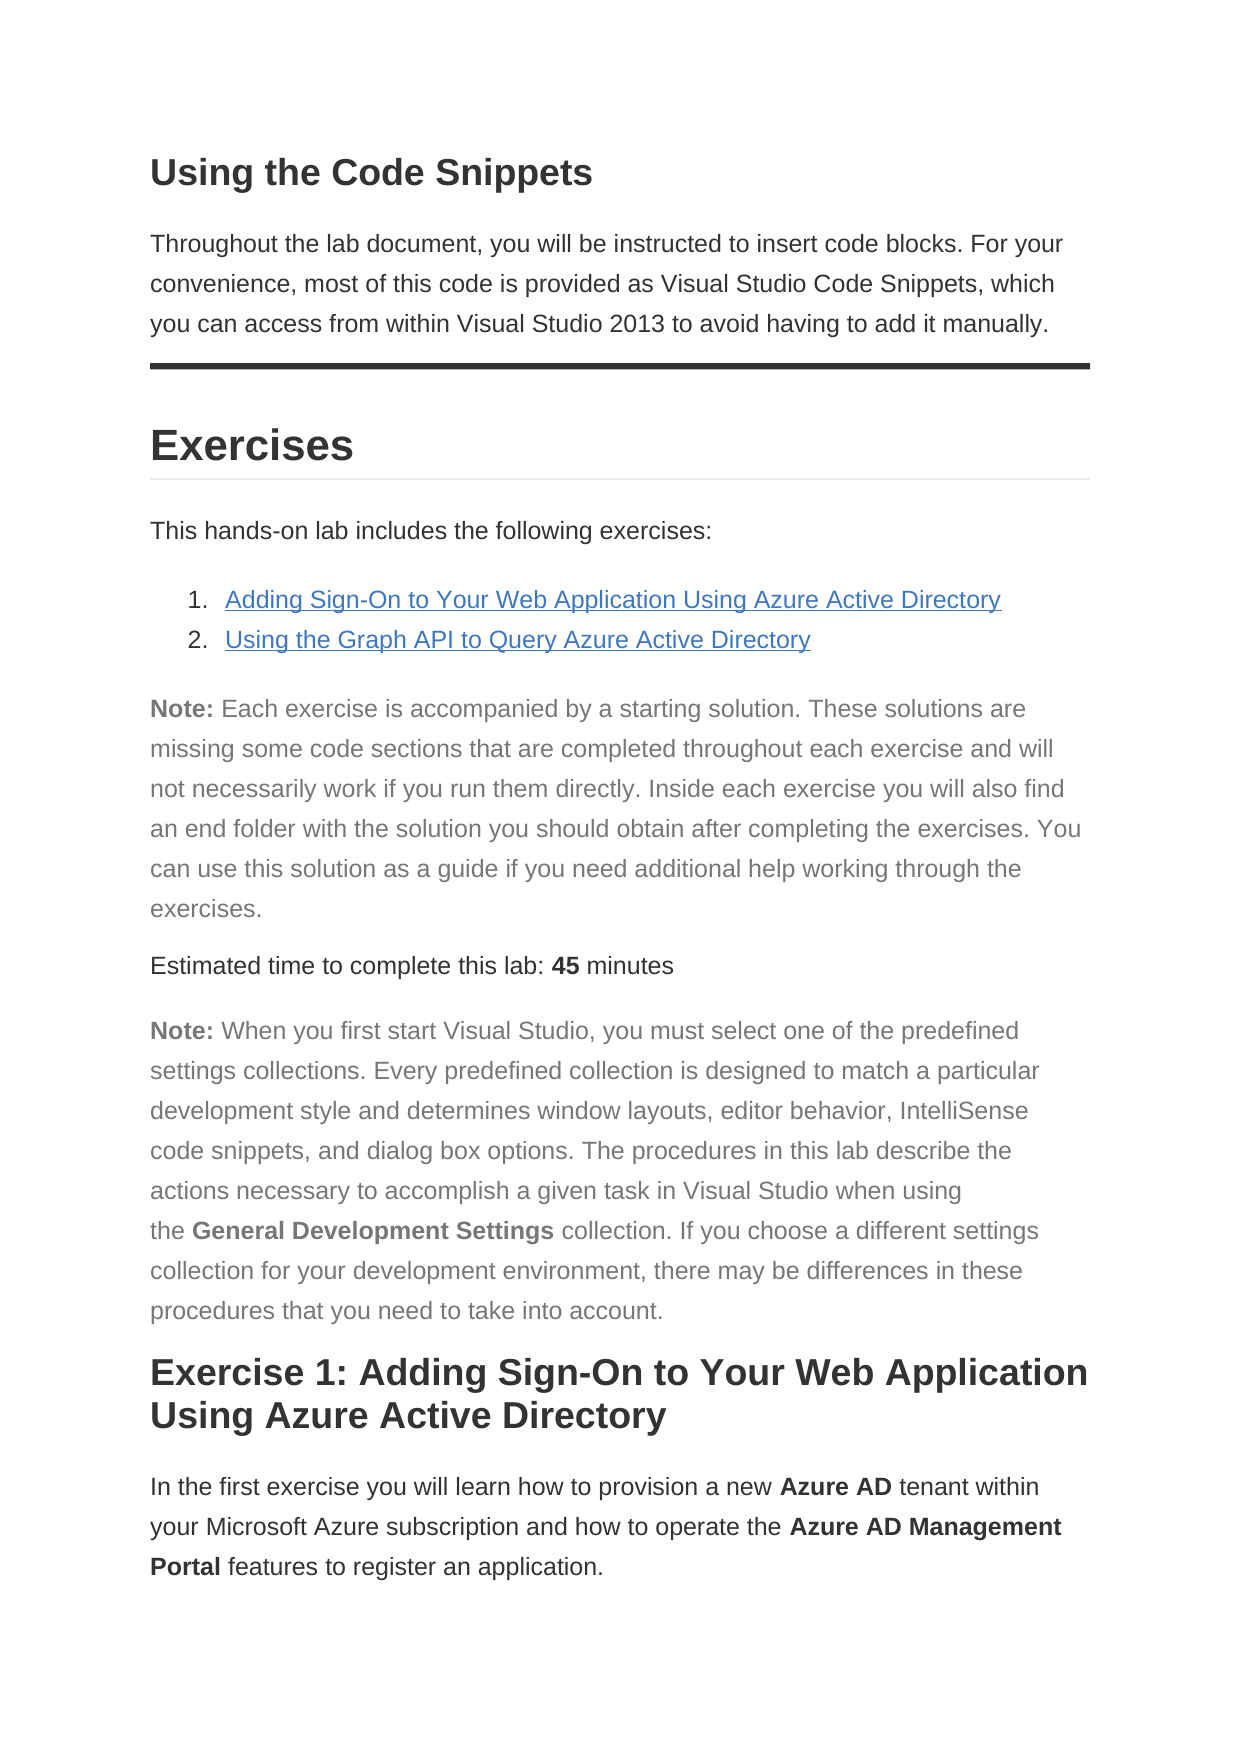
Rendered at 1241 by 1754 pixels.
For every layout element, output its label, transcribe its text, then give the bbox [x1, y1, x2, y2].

list Adding Sign-On to Your Web Application Using Azure Active Directory [187, 574, 1090, 614]
text This hands-on lab includes the following exercises: [150, 505, 1090, 545]
text Throughout the lab document, you will be instructed to insert code blocks. For your convenience, most of this code is provided as Visual Studio Code Snippets, which you can access from within Visual Studio 2013 to avoid having to add it manually. [150, 218, 1090, 338]
text Note: When you first start Visual Studio, you must select one of the predefined settings collections. Every predefined collection is designed to match a particular development style and determines window layouts, editor behavior, IntelliSense code snippets, and dialog box options. The procedures in this lab describe the actions necessary to accomplish a given task in Visual Studio when using the General Development Settings collection. If you choose a different settings collection for your development environment, there may be differences in these procedures that you need to take into account. [150, 1005, 1090, 1325]
text Estimated time to complete this lab: 45 minutes [150, 940, 1090, 980]
text Note: Each exercise is accompanied by a starting solution. These solutions are missing some code sections that are completed throughout each exercise and will not necessarily work if you run them directly. Inside each exercise you will also find an end folder with the solution you should obtain after completing the exercises. You can use this solution as a guide if you need additional help working through the exercises. [150, 683, 1090, 923]
text Exercise 1: Adding Sign-On to Your Web Application Using Azure Active Directory [150, 1350, 1090, 1436]
text Exercises [150, 419, 1090, 478]
list Using the Graph API to Query Azure Active Directory [187, 614, 1090, 654]
text Using the Code Snippets [150, 150, 1090, 193]
text In the first exercise you will learn how to provision a new Azure AD tenant within your Microsoft Azure subscription and how to operate the Azure AD Management Portal features to register an application. [150, 1461, 1090, 1581]
